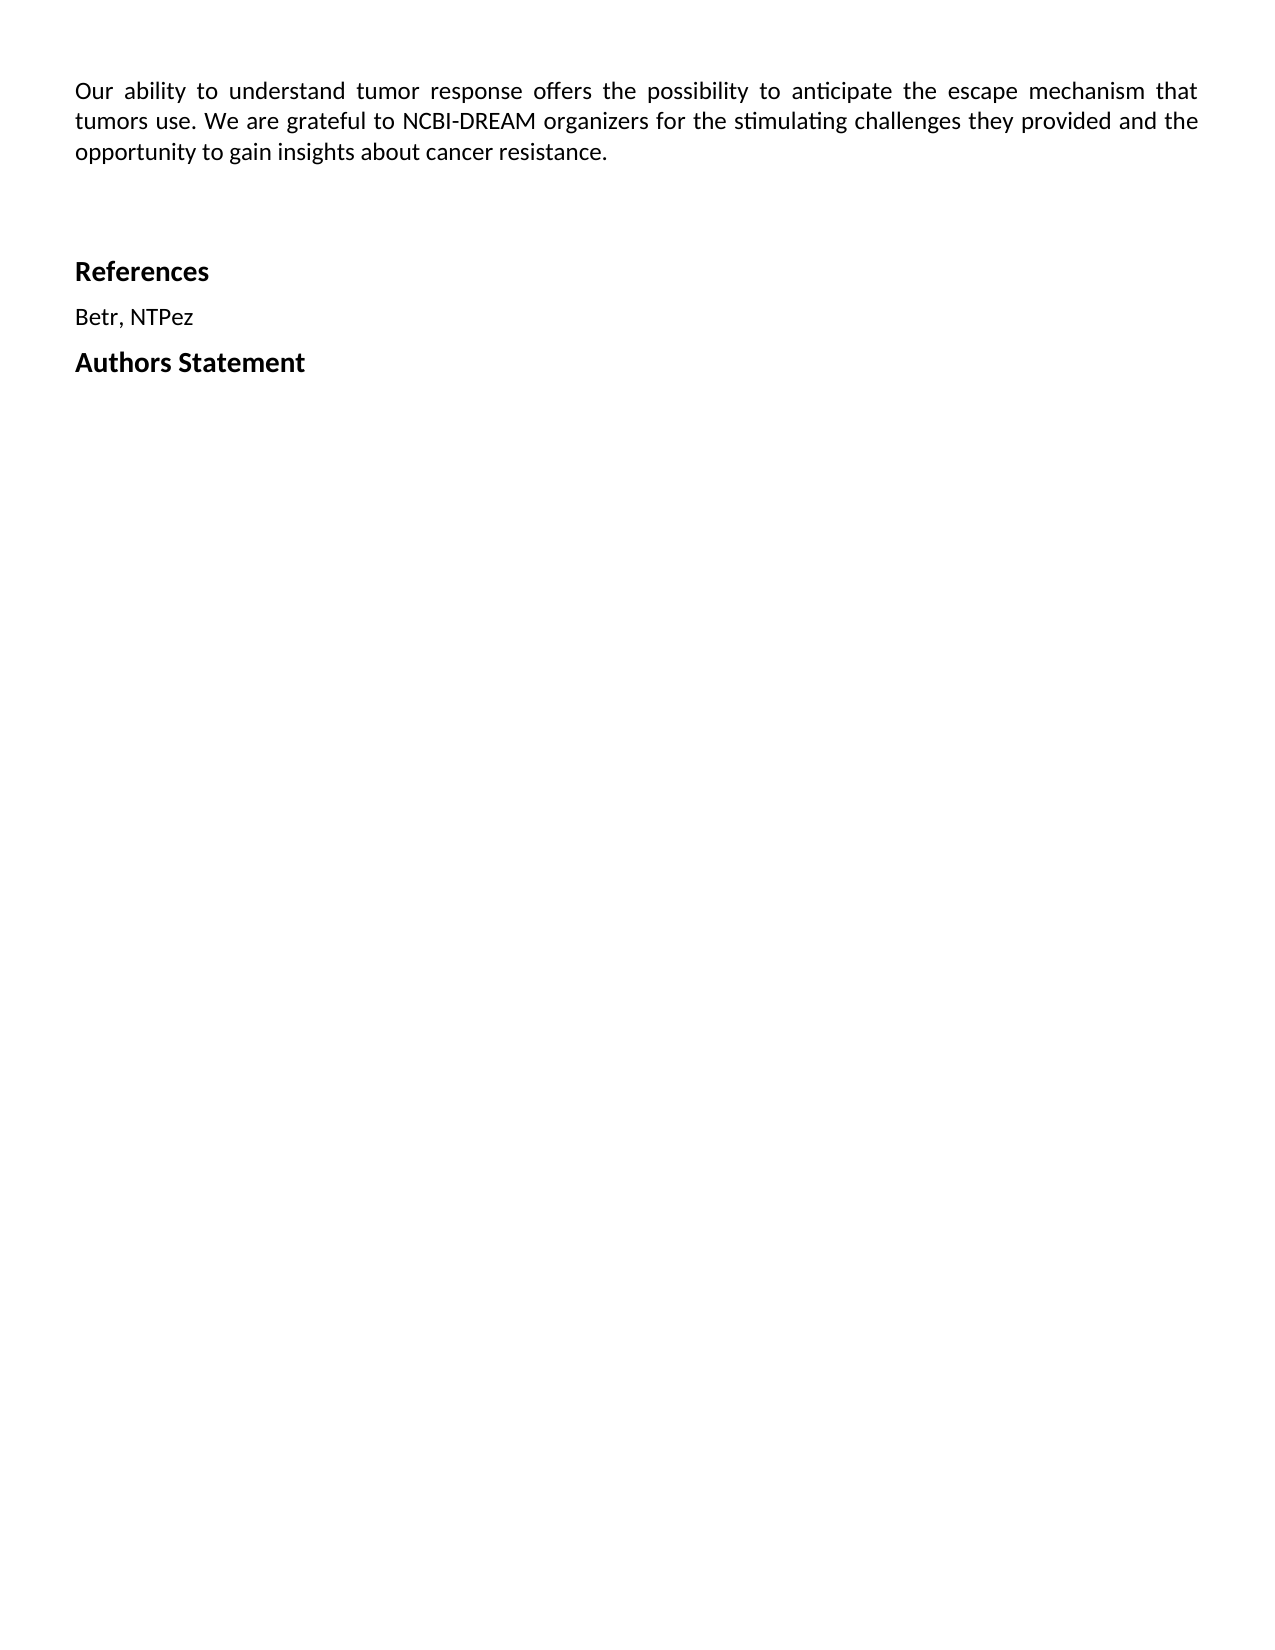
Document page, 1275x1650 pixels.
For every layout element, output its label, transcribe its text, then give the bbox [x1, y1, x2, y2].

text Betr, NTPez [75, 301, 1200, 331]
text Our ability to understand tumor response offers the possibility to anticipate the escape mechanism that tumors use. We are grateful to NCBI-DREAM organizers for the stimulating challenges they provided and the opportunity to gain insights about cancer resistance. [75, 75, 1200, 167]
subtitle Authors Statement [75, 344, 1200, 379]
subtitle References [75, 253, 1200, 288]
